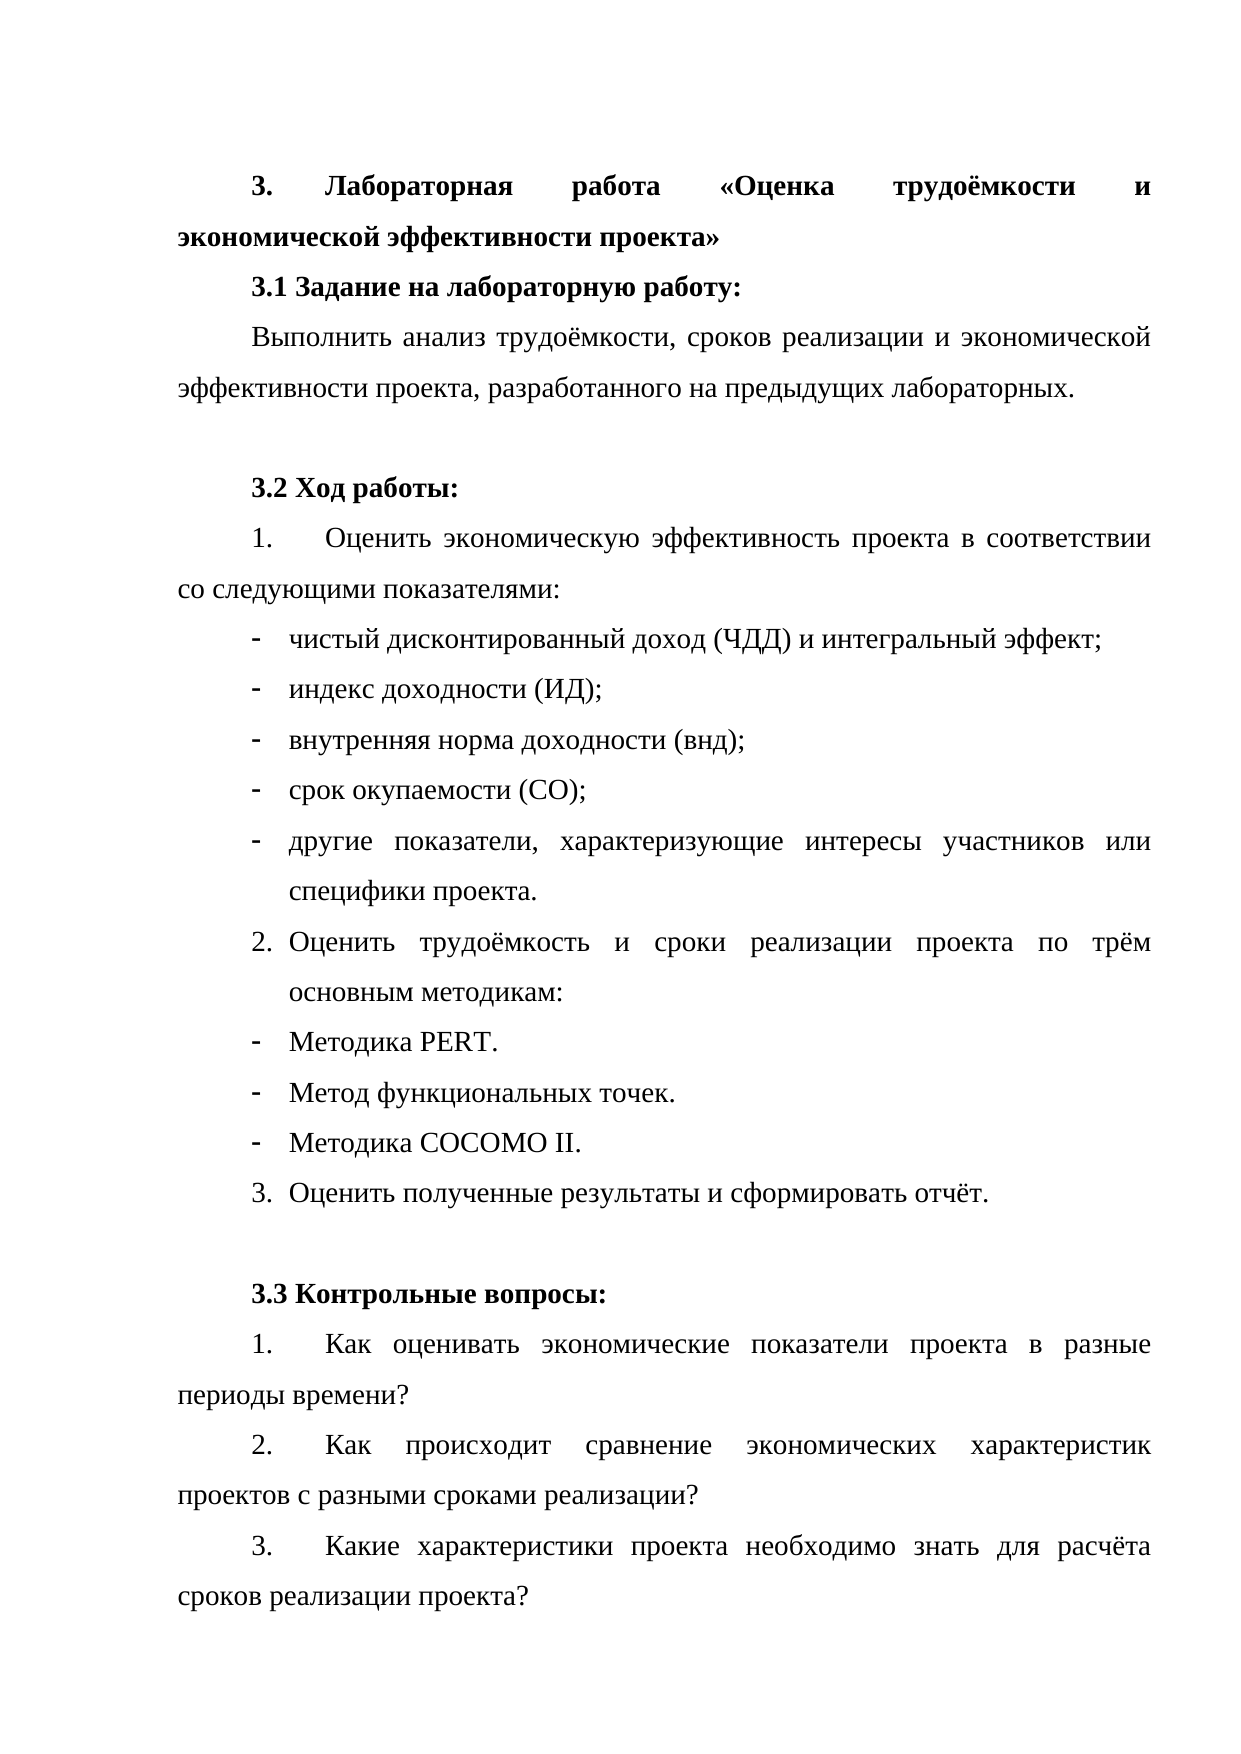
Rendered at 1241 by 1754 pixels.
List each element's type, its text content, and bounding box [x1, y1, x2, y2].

list Оценить полученные результаты и сформировать отчёт. [251, 1176, 1152, 1209]
list другие показатели, характеризующие интересы участников или специфики проекта. [251, 823, 1152, 907]
list чистый дисконтированный доход (ЧДД) и интегральный эффект; [251, 621, 1152, 655]
subtitle Лабораторная работа «Оценка трудоёмкости и экономической эффективности проекта» [177, 168, 1152, 252]
list Как оценивать экономические показатели проекта в разные периоды времени? [177, 1326, 1152, 1410]
subtitle 3.3 Контрольные вопросы: [177, 1276, 1152, 1310]
list Методика PERT. [251, 1024, 1152, 1058]
subtitle 3.2 Ход работы: [177, 470, 1152, 504]
list внутренняя норма доходности (внд); [251, 722, 1152, 756]
list Метод функциональных точек. [251, 1075, 1152, 1108]
subtitle 3.1 Задание на лабораторную работу: [177, 269, 1152, 303]
list Методика COCOMO II. [251, 1125, 1152, 1159]
text Выполнить анализ трудоёмкости, сроков реализации и экономической эффективности проекта, разработанного на предыдущих лабораторных. [177, 319, 1152, 403]
list Какие характеристики проекта необходимо знать для расчёта сроков реализации проекта? [177, 1528, 1152, 1612]
list Оценить трудоёмкость и сроки реализации проекта по трём основным методикам: [251, 924, 1152, 1007]
list срок окупаемости (СО); [251, 772, 1152, 806]
list Оценить экономическую эффективность проекта в соответствии со следующими показателями: [177, 521, 1152, 604]
list индекс доходности (ИД); [251, 672, 1152, 705]
list Как происходит сравнение экономических характеристик проектов с разными сроками реализации? [177, 1427, 1152, 1511]
